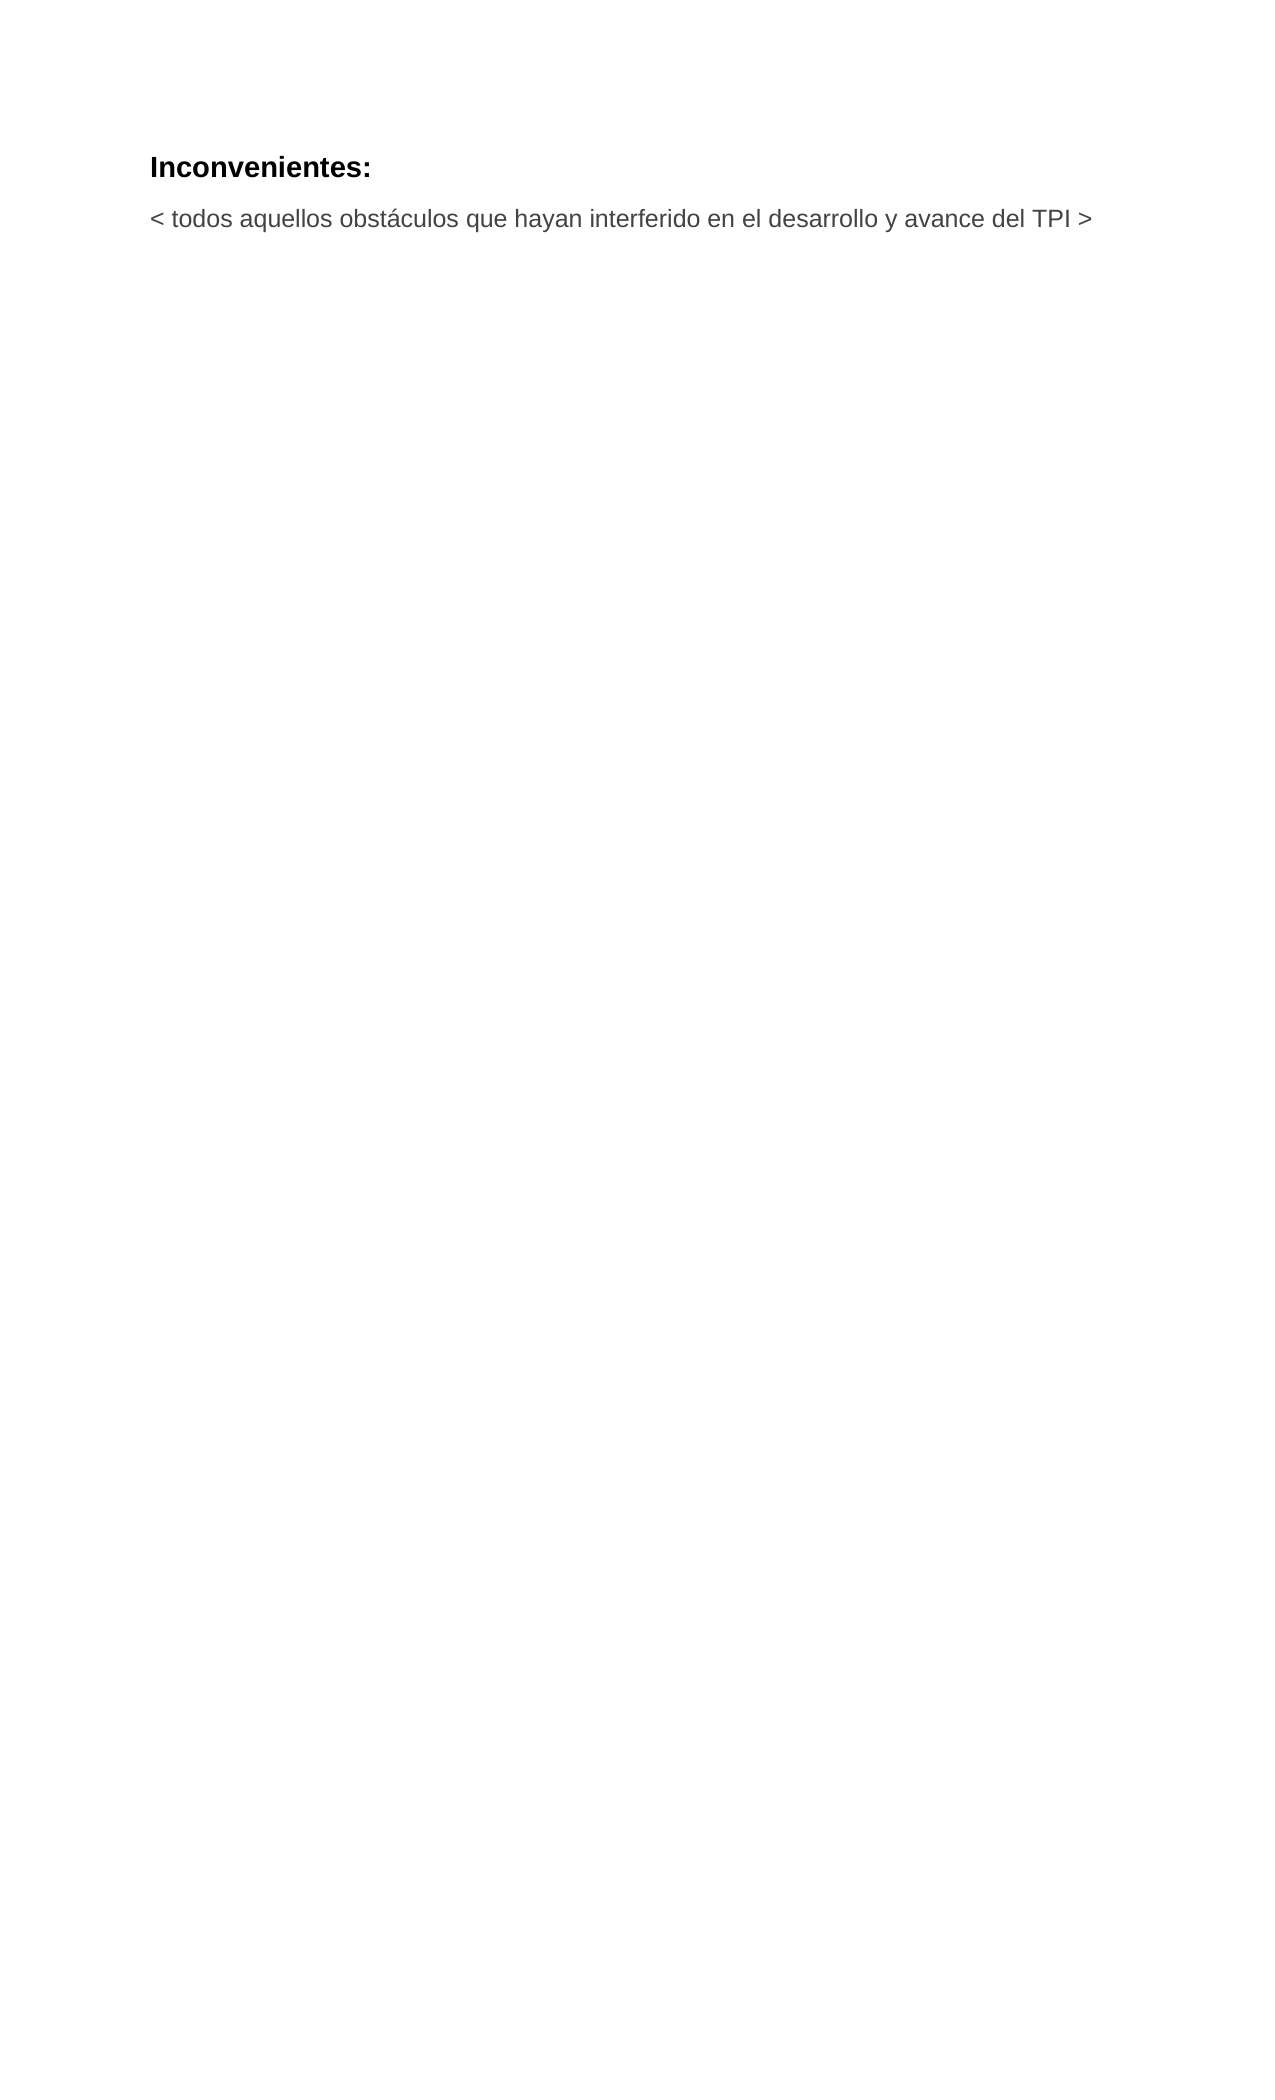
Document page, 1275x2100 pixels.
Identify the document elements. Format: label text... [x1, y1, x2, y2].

subtitle Inconvenientes: [150, 150, 1125, 183]
subtitle < todos aquellos obstáculos que hayan interferido en el desarrollo y avance del TPI > [150, 204, 1125, 233]
